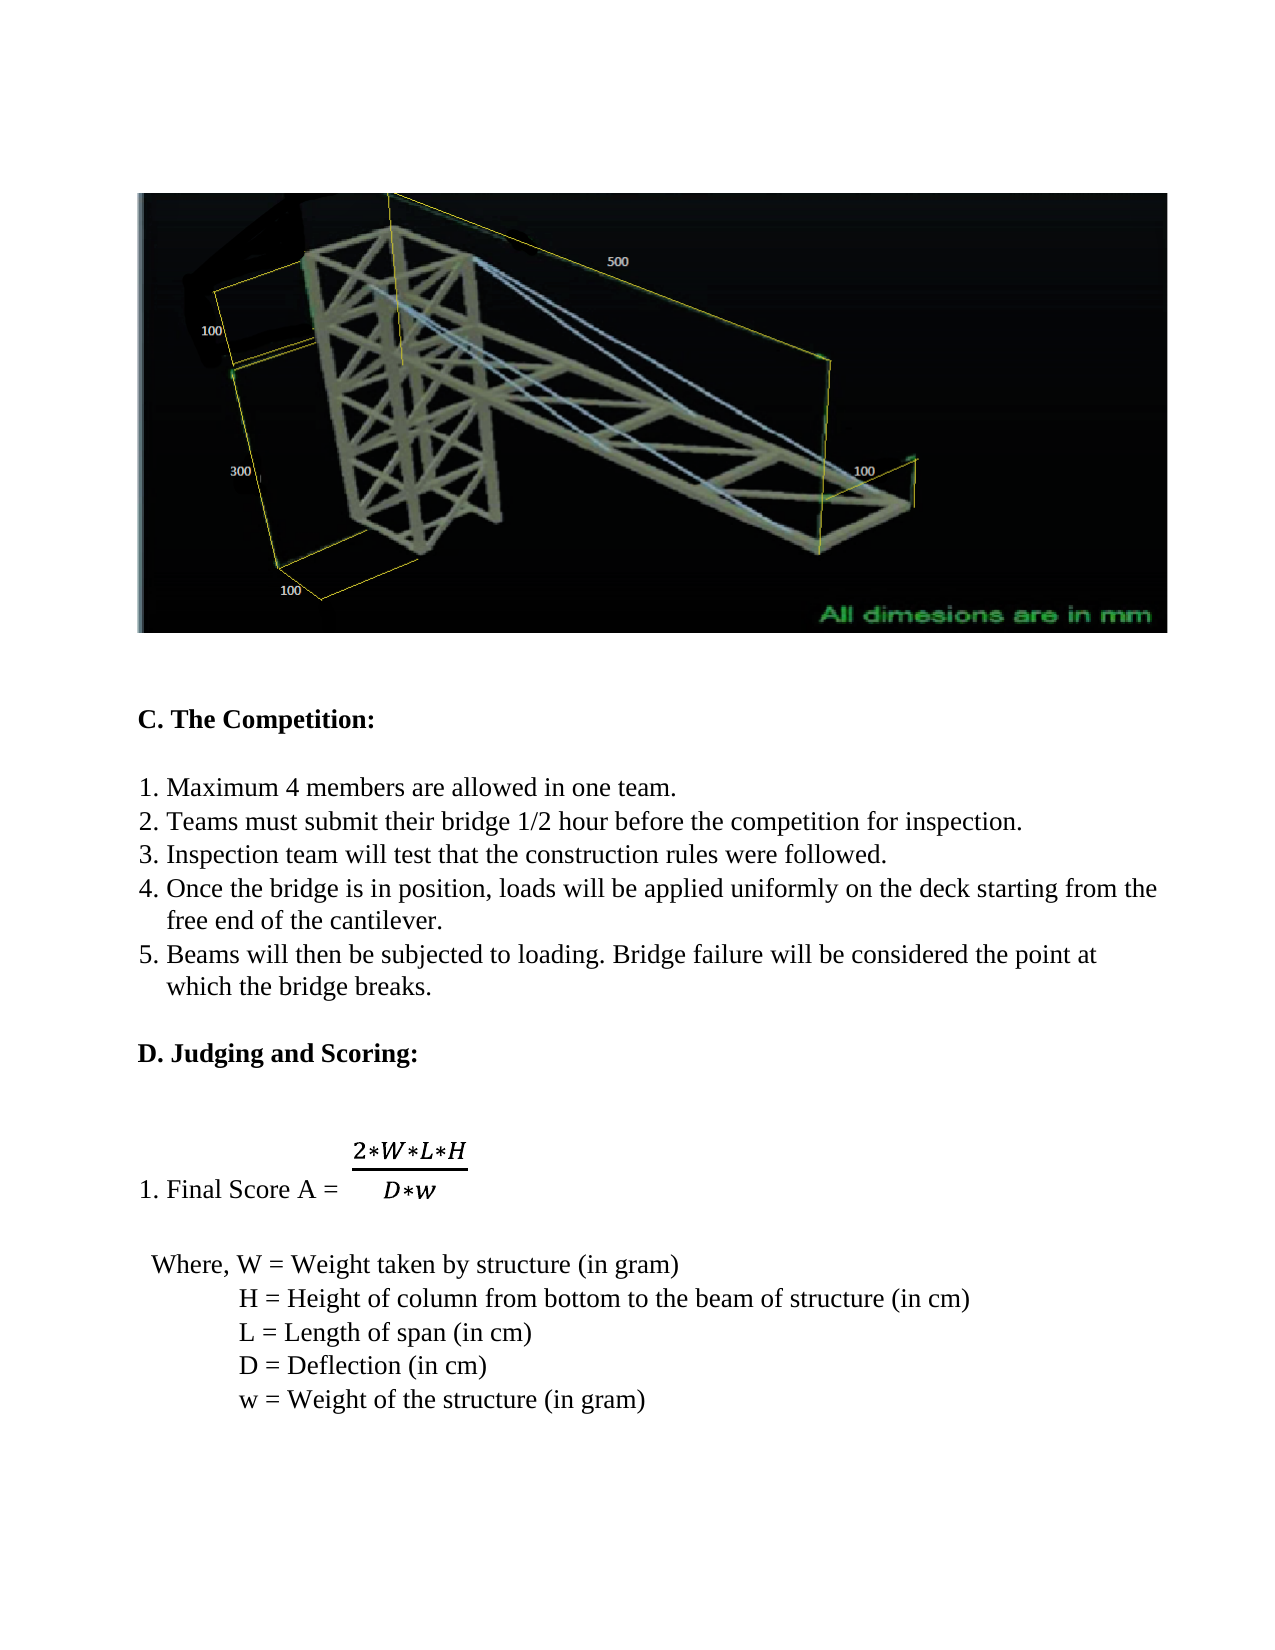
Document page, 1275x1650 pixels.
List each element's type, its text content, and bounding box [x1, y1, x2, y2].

text D = Deflection (in cm) [137, 1349, 1169, 1381]
list Once the bridge is in position, loads will be applied uniformly on the deck starting from the free end of the cantilever. [139, 872, 1169, 935]
text Where, W = Weight taken by structure (in gram) [137, 1248, 1169, 1279]
text C. The Competition: [137, 703, 1169, 734]
list Maximum 4 members are allowed in one team. [139, 771, 1169, 802]
text w = Weight of the structure (in gram) [137, 1383, 1169, 1414]
list Inspection team will test that the construction rules were followed. [139, 838, 1169, 869]
text H = Height of column from bottom to the beam of structure (in cm) [137, 1282, 1065, 1313]
text D. Judging and Scoring: [137, 1037, 1169, 1069]
picture [137, 193, 1168, 633]
list Beams will then be subjected to loading. Bridge failure will be considered the point at which the bridge breaks. [139, 938, 1169, 1001]
list Teams must submit their bridge 1/2 hour before the competition for inspection. [139, 804, 1169, 836]
list Final Score A = [139, 1142, 1169, 1204]
text L = Length of span (in cm) [137, 1316, 1065, 1347]
